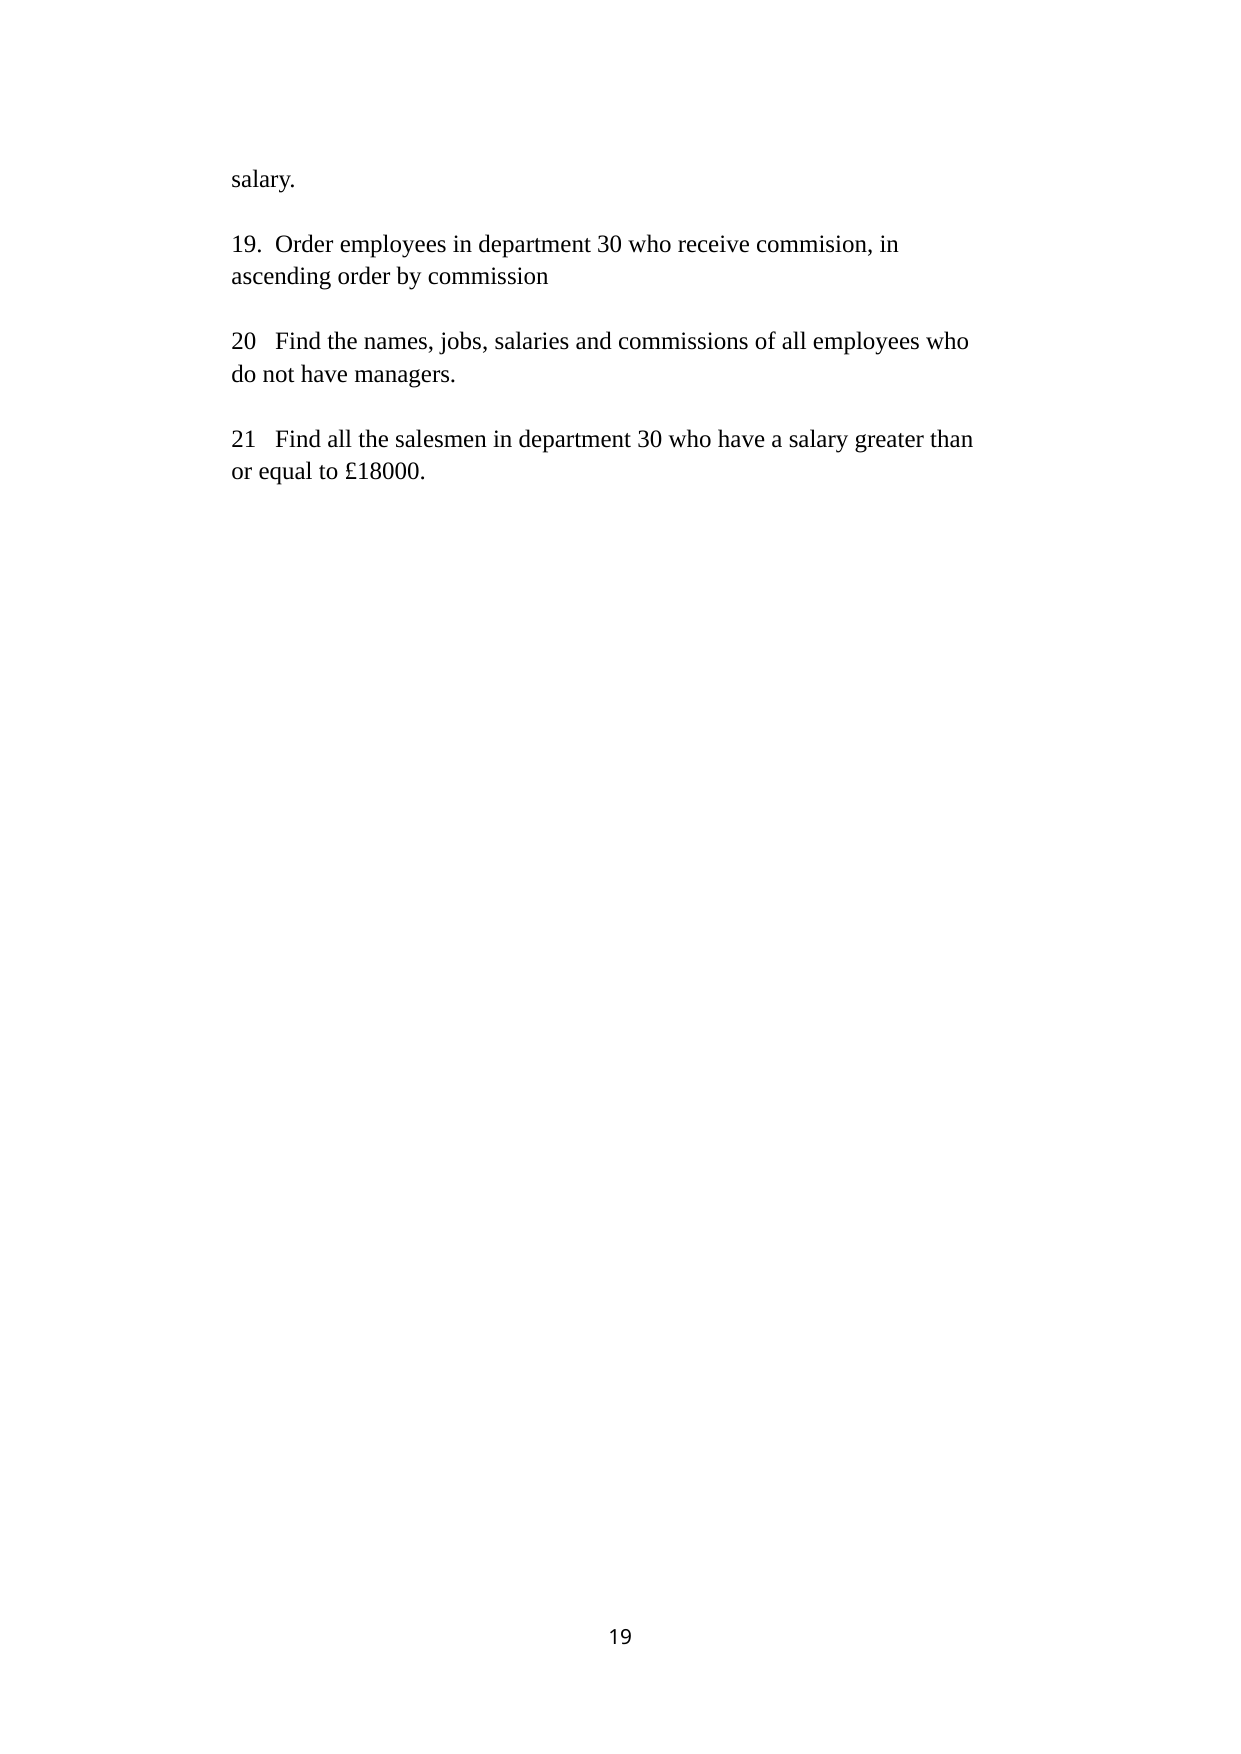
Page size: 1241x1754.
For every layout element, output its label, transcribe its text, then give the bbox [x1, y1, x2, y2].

text 19. Order employees in department 30 who receive commision, in ascending order by commission [187, 227, 1053, 292]
text 20 Find the names, jobs, salaries and commissions of all employees who do not have managers. [187, 324, 1053, 389]
text 21 Find all the salesmen in department 30 who have a salary greater than or equal to £18000. [187, 422, 1053, 487]
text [187, 162, 1053, 194]
